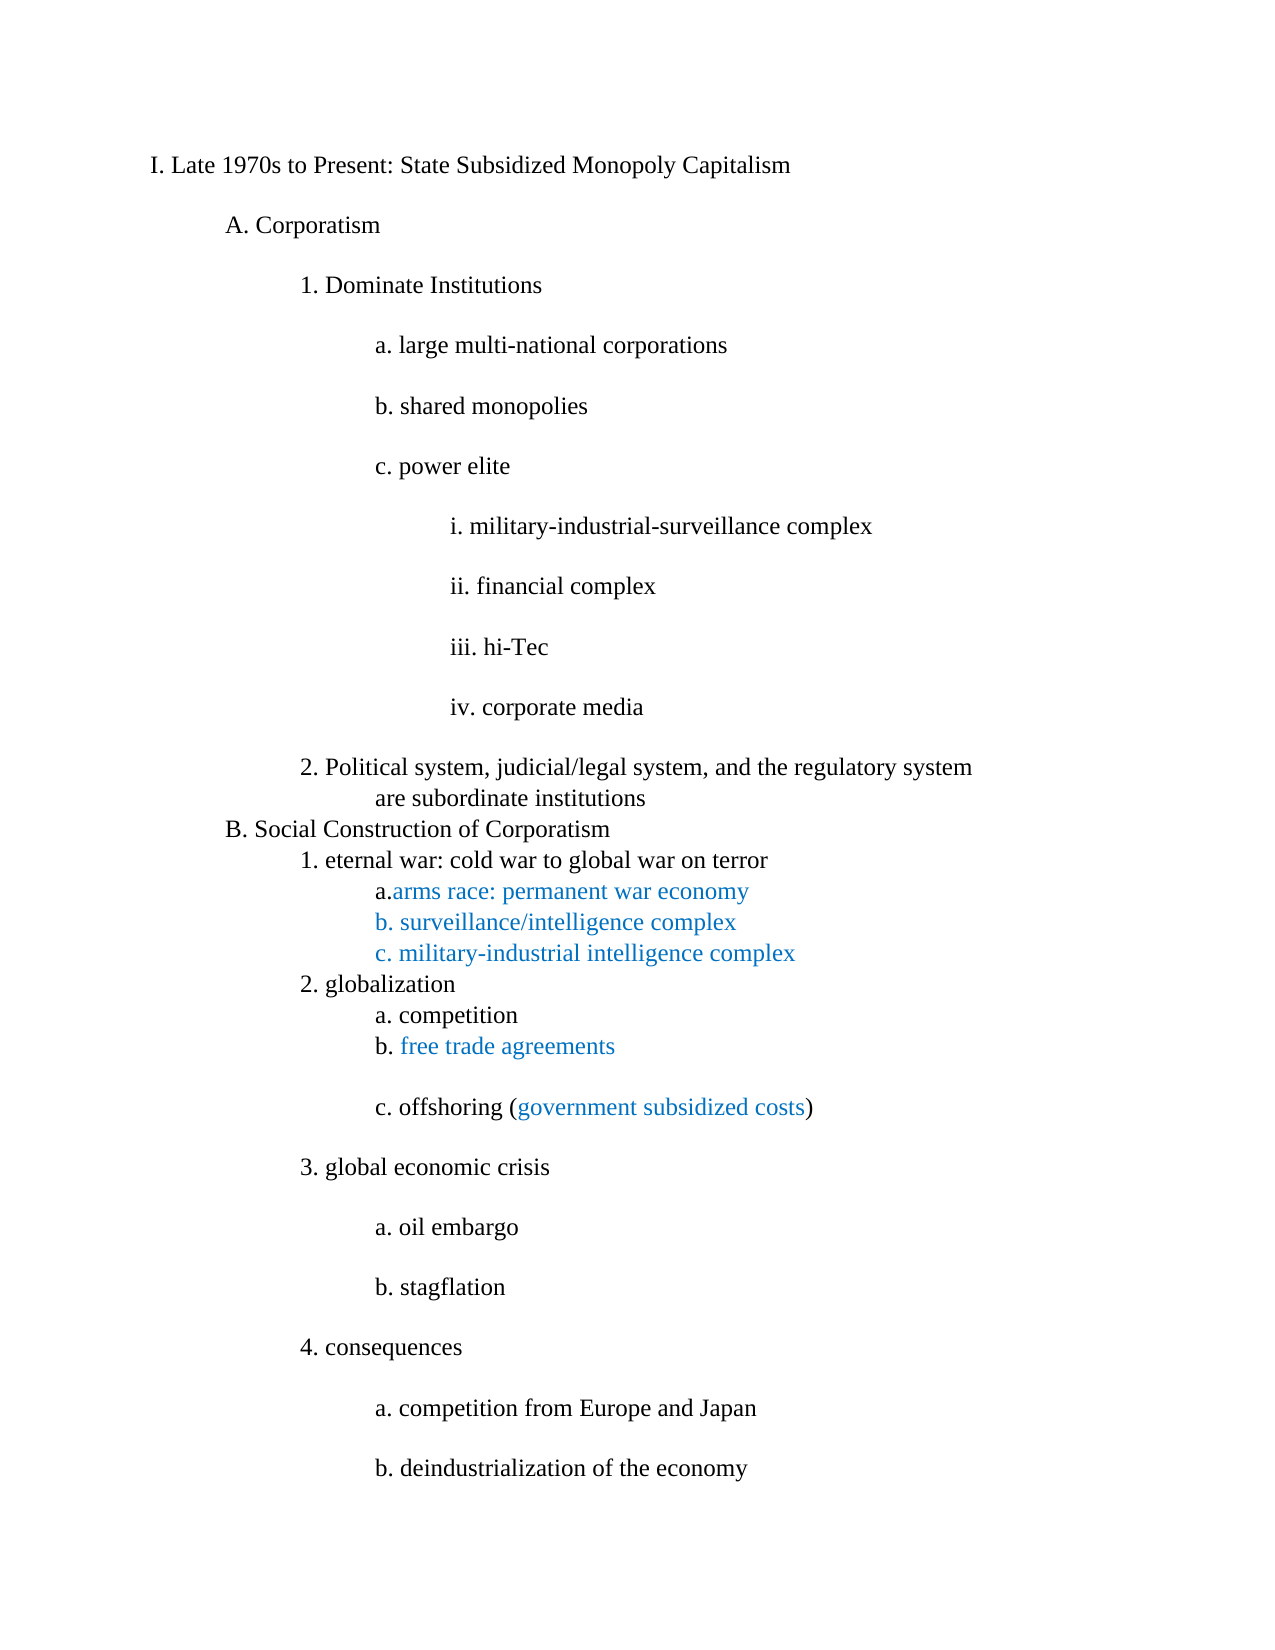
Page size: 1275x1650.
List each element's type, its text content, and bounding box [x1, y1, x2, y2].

text iii. hi-Tec [150, 632, 1125, 660]
text a. oil embargo [150, 1212, 1125, 1241]
text 1. Dominate Institutions [150, 270, 1125, 299]
text 3. global economic crisis [150, 1152, 1125, 1181]
text c. offshoring (government subsidized costs) [150, 1092, 1125, 1120]
text iv. corporate media [150, 692, 1125, 721]
text c. power elite [150, 451, 1125, 480]
text c. military-industrial intelligence complex [150, 938, 1125, 967]
text a. large multi-national corporations [150, 331, 1125, 359]
text ii. financial complex [150, 571, 1125, 600]
text a. competition [150, 1000, 1125, 1029]
text b. stagflation [150, 1272, 1125, 1301]
text B. Social Construction of Corporatism [150, 814, 1125, 843]
text 1. eternal war: cold war to global war on terror [150, 845, 1125, 874]
text b. deindustrialization of the economy [150, 1453, 1125, 1482]
text A. Corporatism [150, 210, 1125, 239]
text b. shared monopolies [150, 391, 1125, 419]
text a.arms race: permanent war economy [150, 876, 1125, 905]
text I. Late 1970s to Present: State Subsidized Monopoly Capitalism [150, 150, 1125, 179]
text 4. consequences [150, 1332, 1125, 1361]
text i. military-industrial-surveillance complex [150, 511, 1125, 540]
text 2. globalization [150, 969, 1125, 998]
text b. surveillance/intelligence complex [150, 907, 1125, 936]
text 2. Political system, judicial/legal system, and the regulatory system are subordinate institutions [150, 752, 1125, 812]
text a. competition from Europe and Japan [150, 1393, 1125, 1421]
text b. free trade agreements [150, 1031, 1125, 1060]
